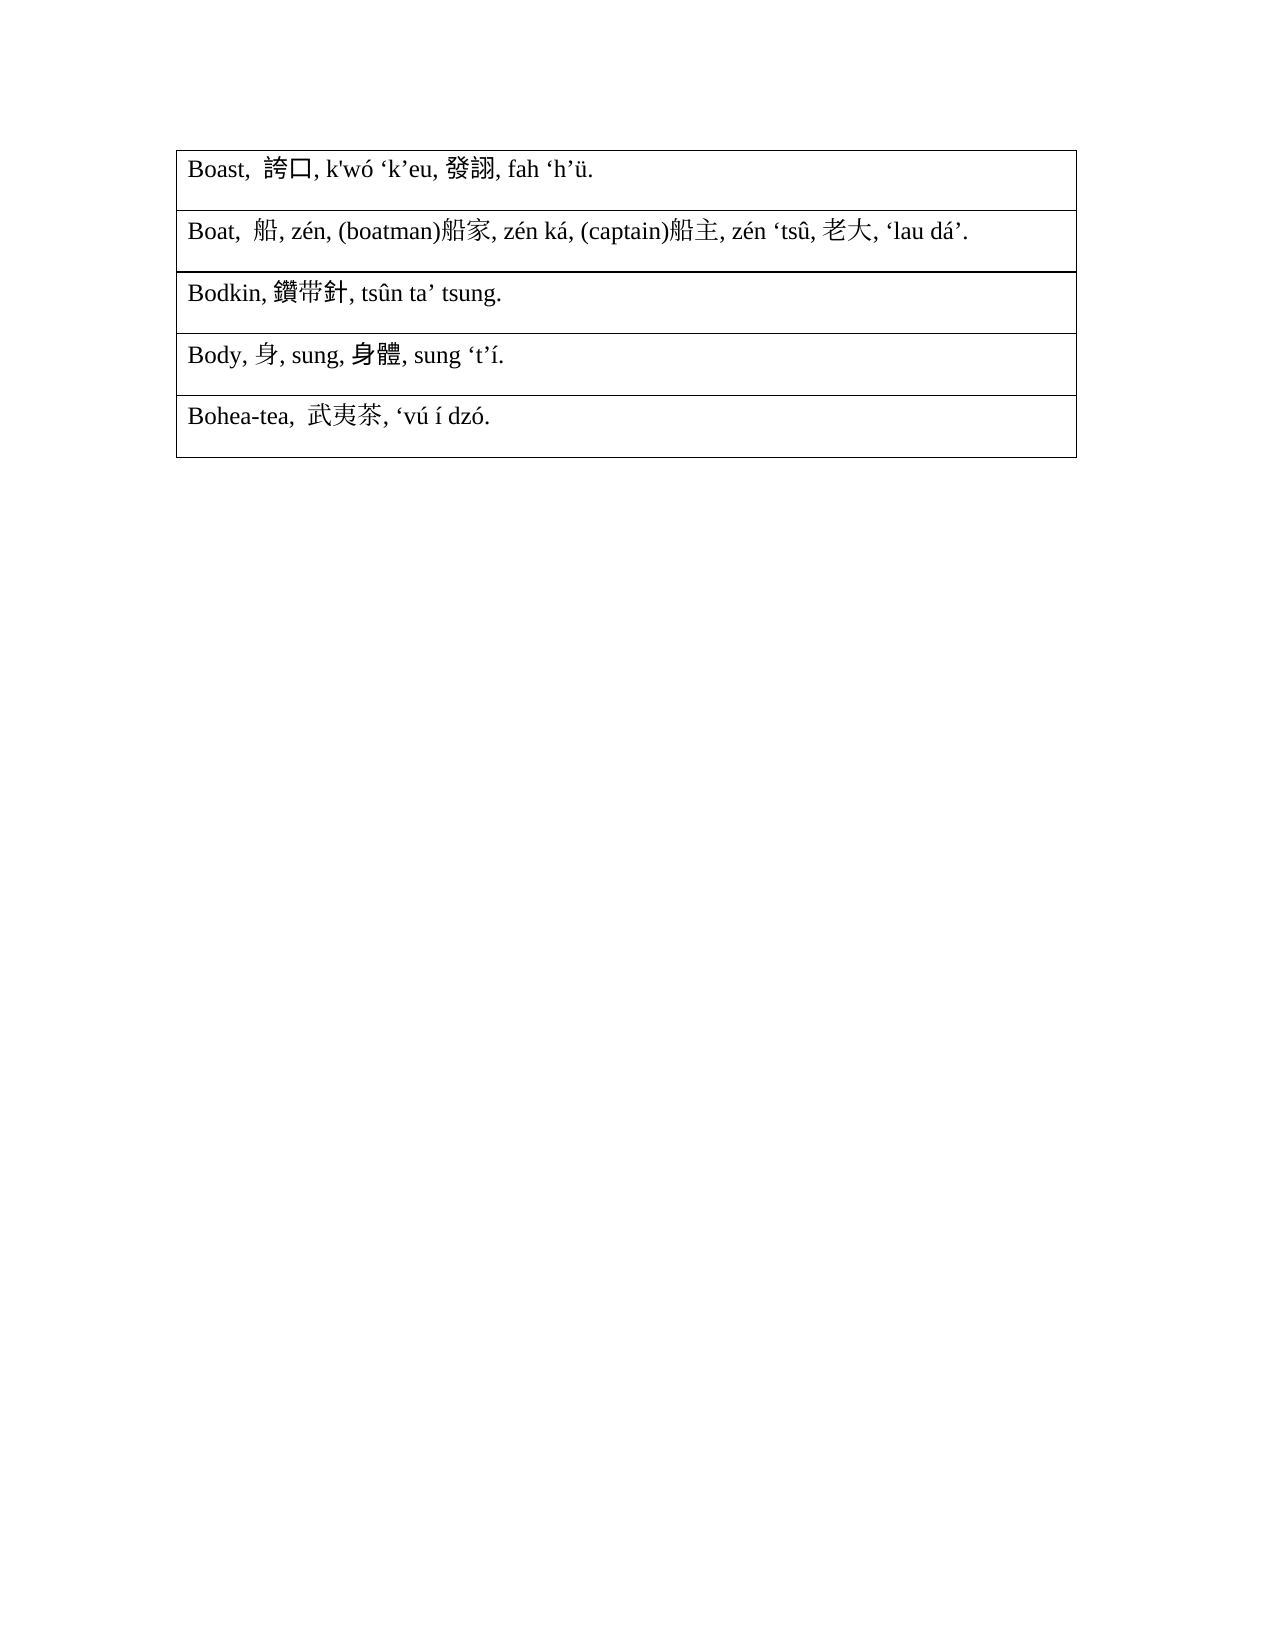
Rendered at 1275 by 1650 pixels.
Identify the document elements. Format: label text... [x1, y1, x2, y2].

table_cell Boat, 船, zén, (boatman)船家, zén ká, (captain)船主, zén ‘tsû, 老大, ‘lau dá’. [177, 211, 1076, 271]
table_cell Boast, 誇口, k'wó ‘k’eu, 發詡, fah ‘h’ü. [177, 151, 1076, 210]
table_cell Bodkin, 鑽带針, tsûn ta’ tsung. [177, 273, 1076, 333]
table_cell Bohea-tea, 武夷茶, ‘vú í dzó. [177, 396, 1076, 457]
table_cell Body, 身, sung, 身體, sung ‘t’í. [177, 334, 1076, 395]
